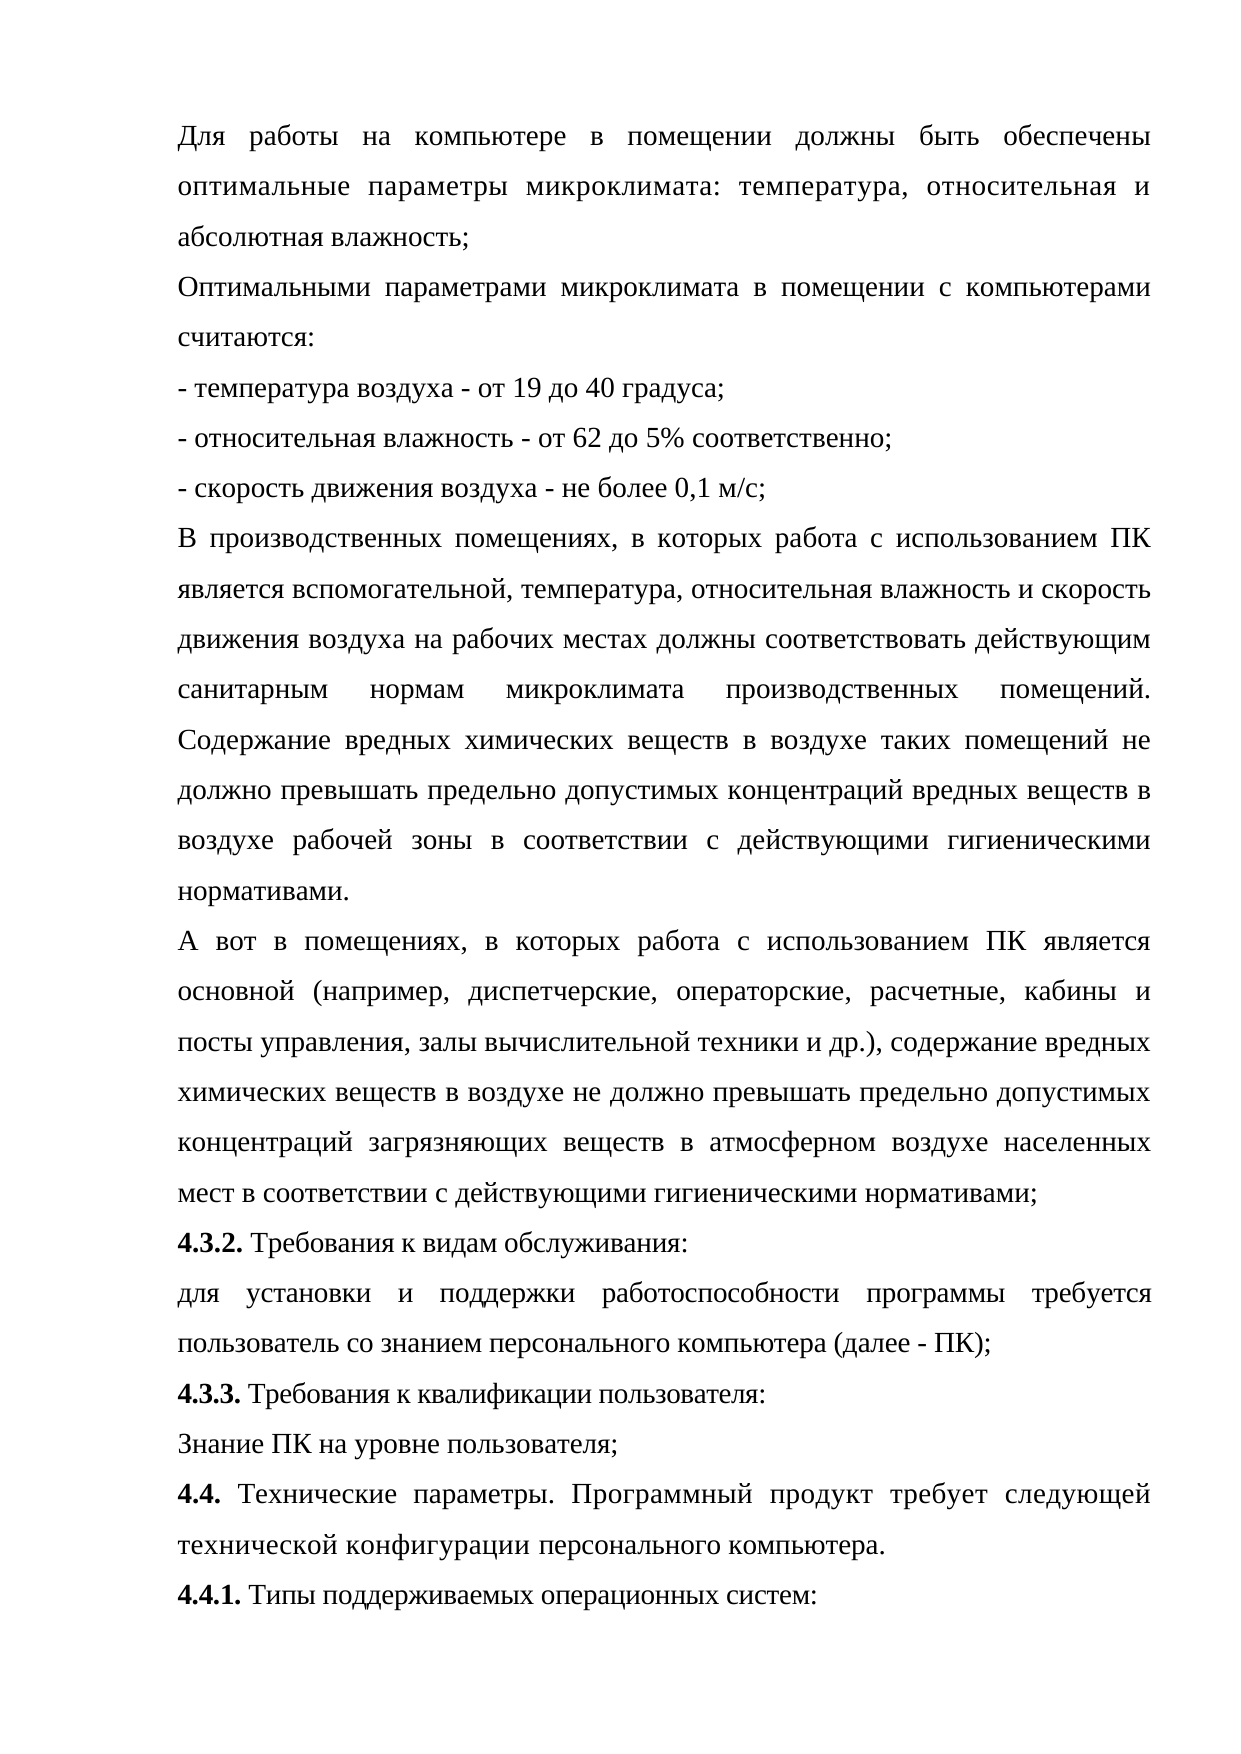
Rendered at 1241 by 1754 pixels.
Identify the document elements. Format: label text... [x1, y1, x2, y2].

text - скорость движения воздуха - не более 0,1 м/с; [177, 470, 1152, 504]
text - относительная влажность - от 62 до 5% соответственно; [177, 420, 1152, 453]
text А вот в помещениях, в которых работа с использованием ПК является основной (например, диспетчерские, операторские, расчетные, кабины и посты управления, залы вычислительной техники и др.), содержание вредных химических веществ в воздухе не должно превышать предельно допустимых концентраций загрязняющих веществ в атмосферном воздухе населенных мест в соответствии с действующими гигиеническими нормативами; [177, 923, 1152, 1208]
text Для работы на компьютере в помещении должны быть обеспечены оптимальные параметры микроклимата: температура, относительная и абсолютная влажность; [177, 118, 1152, 252]
text 4.3.2. Требования к видам обслуживания: [177, 1225, 1152, 1258]
text 4.4.1. Типы поддерживаемых операционных систем: [177, 1577, 1152, 1611]
text 4.4. Технические параметры. Программный продукт требует следующей технической конфигурации персонального компьютера. [177, 1477, 1152, 1560]
list для установки и поддержки работоспособности программы требуется пользователь со знанием персонального компьютера (далее - ПК); [177, 1275, 1152, 1359]
text Оптимальными параметрами микроклимата в помещении с компьютерами считаются: [177, 269, 1152, 353]
text В производственных помещениях, в которых работа с использованием ПК является вспомогательной, температура, относительная влажность и скорость движения воздуха на рабочих местах должны соответствовать действующим санитарным нормам микроклимата производственных помещений. Содержание вредных химических веществ в воздухе таких помещений не должно превышать предельно допустимых концентраций вредных веществ в воздухе рабочей зоны в соответствии с действующими гигиеническими нормативами. [177, 521, 1152, 906]
text - температура воздуха - от 19 до 40 градуса; [177, 370, 1152, 403]
text 4.3.3. Требования к квалификации пользователя: [177, 1376, 1152, 1409]
list Знание ПК на уровне пользователя; [177, 1426, 1152, 1460]
